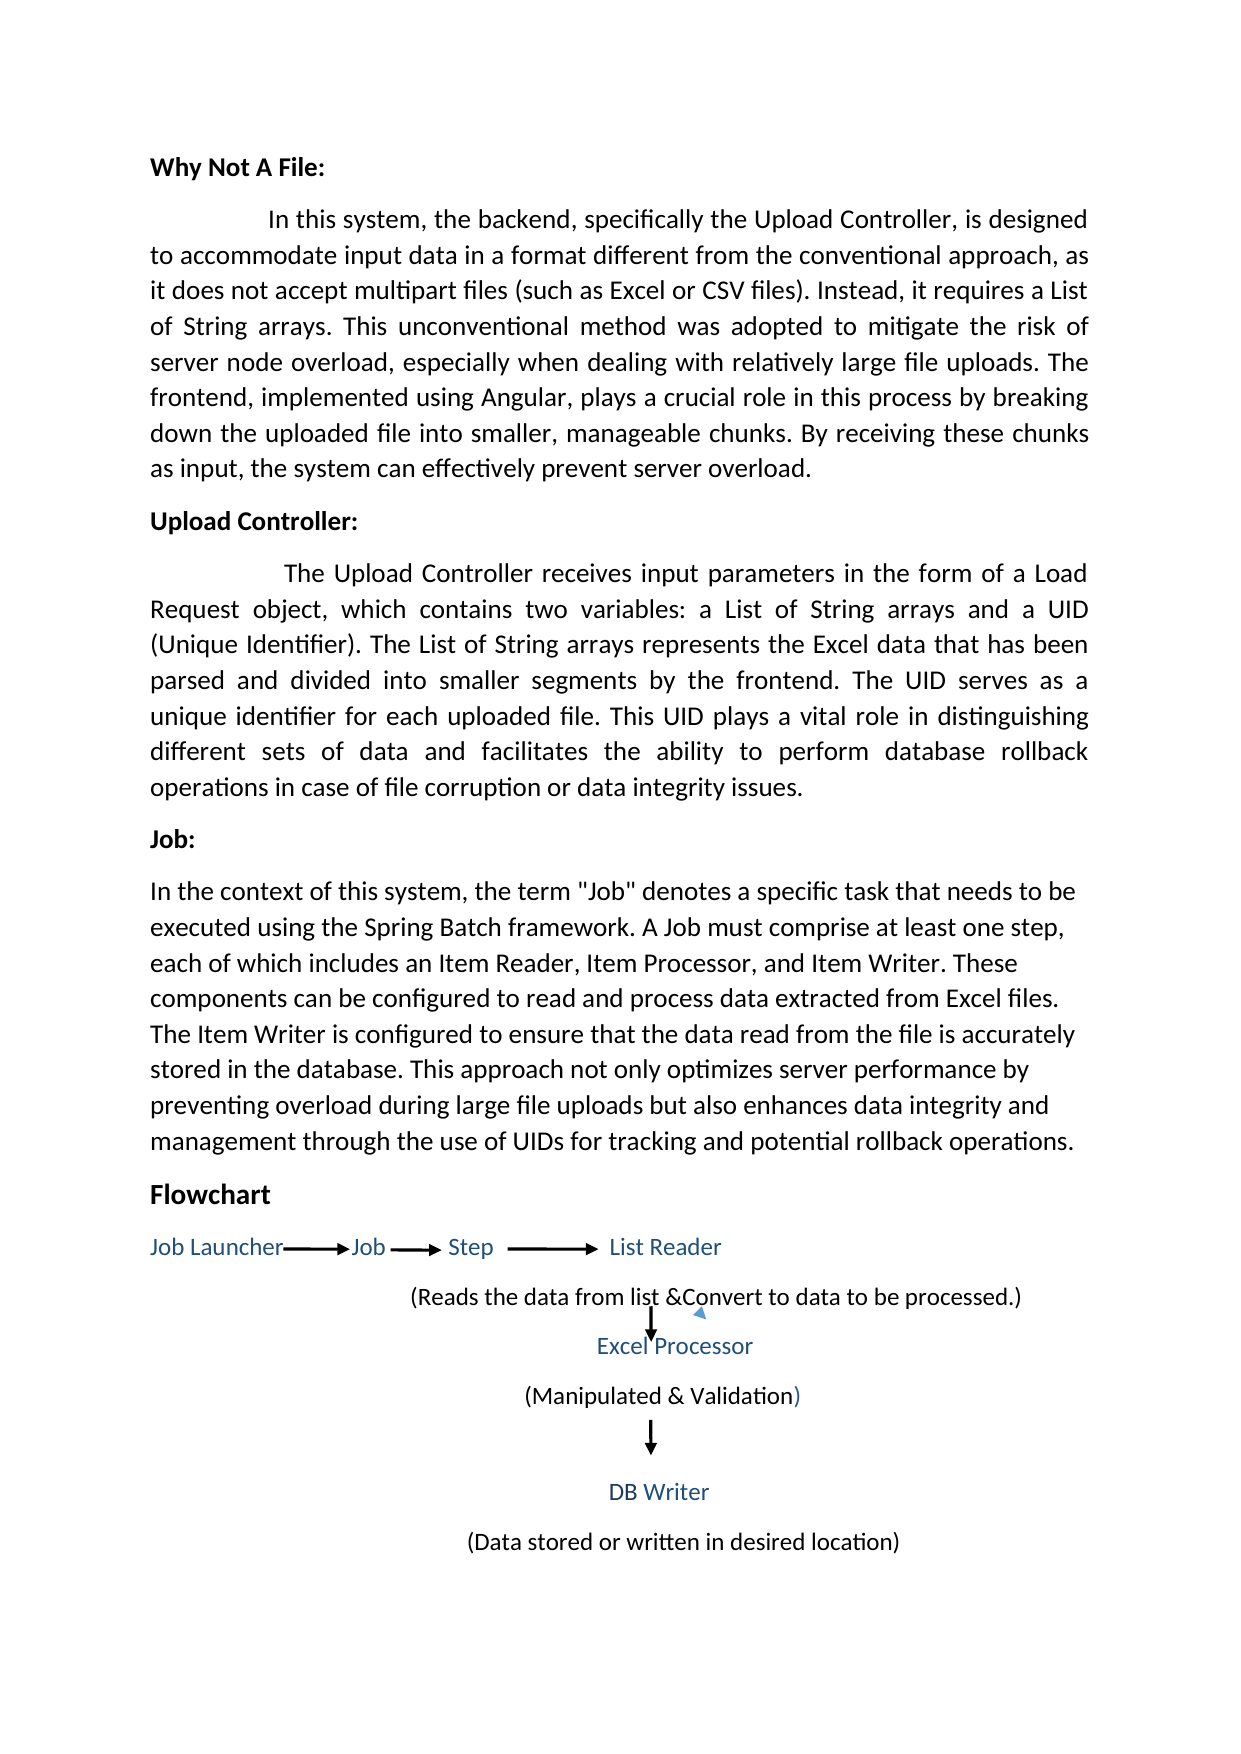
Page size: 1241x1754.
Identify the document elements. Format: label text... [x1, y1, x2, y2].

text (Reads the data from list &Convert to data to be processed.) [150, 1281, 1090, 1311]
text Job: [150, 822, 1090, 855]
text In this system, the backend, specifically the Upload Controller, is designed to accommodate input data in a format different from the conventional approach, as it does not accept multipart files (such as Excel or CSV files). Instead, it requires a List of String arrays. This unconventional method was adopted to mitigate the risk of server node overload, especially when dealing with relatively large file uploads. The frontend, implemented using Angular, plays a crucial role in this process by breaking down the uploaded file into smaller, manageable chunks. By receiving these chunks as input, the system can effectively prevent server overload. [150, 202, 1090, 485]
text DB Writer [150, 1477, 1090, 1507]
text In the context of this system, the term "Job" denotes a specific task that needs to be executed using the Spring Batch framework. A Job must comprise at least one step, each of which includes an Item Reader, Item Processor, and Item Writer. These components can be configured to read and process data extracted from Excel files. The Item Writer is configured to ensure that the data read from the file is accurately stored in the database. This approach not only optimizes server performance by preventing overload during large file uploads but also enhances data integrity and management through the use of UIDs for tracking and potential rollback operations. [150, 874, 1090, 1157]
text Why Not A File: [150, 150, 1090, 183]
text (Manipulated & Validation) [150, 1380, 1090, 1411]
text Excel Processor [150, 1331, 1090, 1361]
text Upload Controller: [150, 504, 1090, 537]
text Flowchart [150, 1176, 1090, 1212]
text (Data stored or written in desired location) [150, 1526, 1090, 1557]
text Job Launcher Job Step List Reader [150, 1231, 1090, 1262]
text The Upload Controller receives input parameters in the form of a Load Request object, which contains two variables: a List of String arrays and a UID (Unique Identifier). The List of String arrays represents the Excel data that has been parsed and divided into smaller segments by the frontend. The UID serves as a unique identifier for each uploaded file. This UID plays a vital role in distinguishing different sets of data and facilitates the ability to perform database rollback operations in case of file corruption or data integrity issues. [150, 556, 1090, 803]
